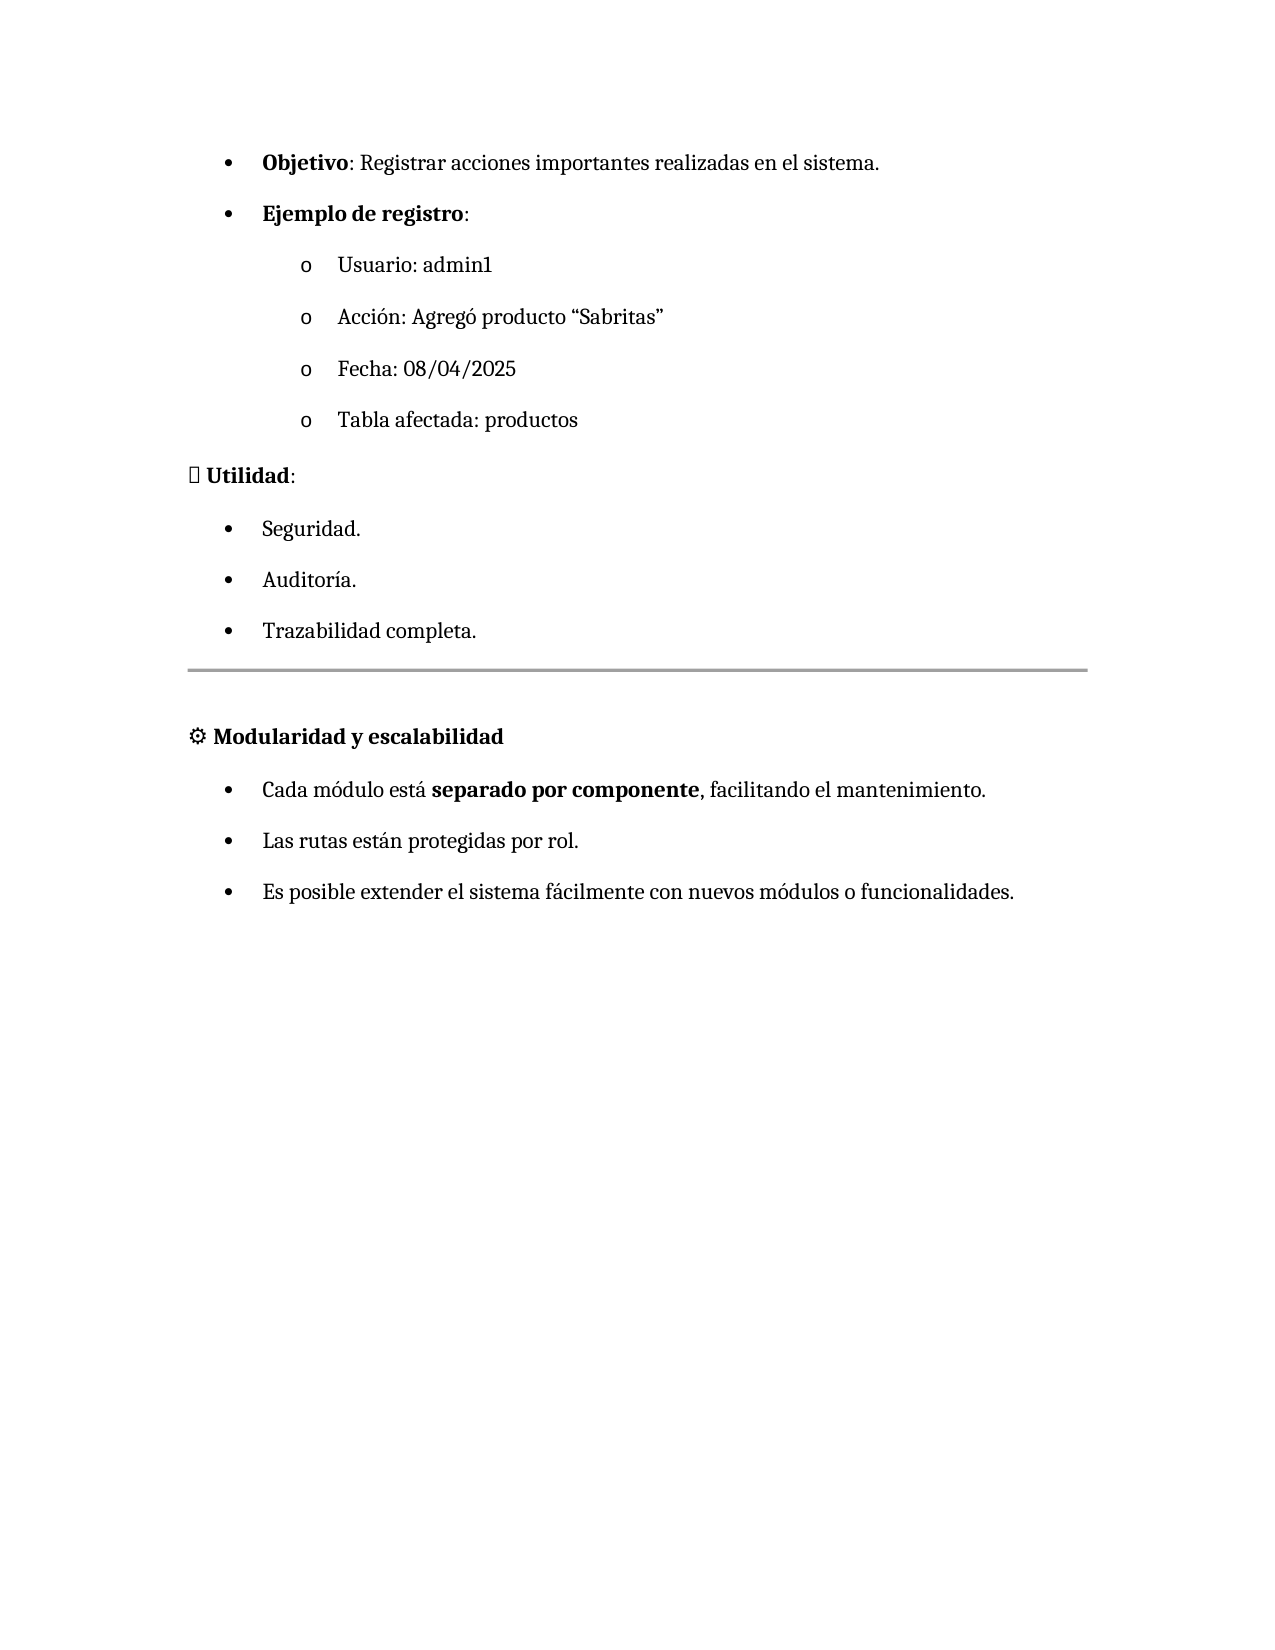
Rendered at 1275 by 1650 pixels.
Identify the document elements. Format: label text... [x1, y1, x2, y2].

list Las rutas están protegidas por rol. [225, 827, 1087, 854]
text ⚙️ Modularidad y escalabilidad [187, 720, 1087, 751]
list Objetivo: Registrar acciones importantes realizadas en el sistema. [225, 150, 1087, 176]
list Acción: Agregó producto “Sabritas” [300, 304, 1087, 331]
list Trazabilidad completa. [225, 618, 1087, 644]
list Seguridad. [225, 516, 1087, 542]
list Cada módulo está separado por componente, facilitando el mantenimiento. [225, 776, 1087, 803]
list Usuario: admin1 [300, 252, 1087, 279]
list Es posible extender el sistema fácilmente con nuevos módulos o funcionalidades. [225, 878, 1087, 905]
list Fecha: 08/04/2025 [300, 355, 1087, 382]
list Ejemplo de registro: [225, 201, 1087, 227]
list Tabla afectada: productos [300, 407, 1087, 434]
text 🔎 Utilidad: [187, 459, 1087, 490]
list Auditoría. [225, 567, 1087, 593]
